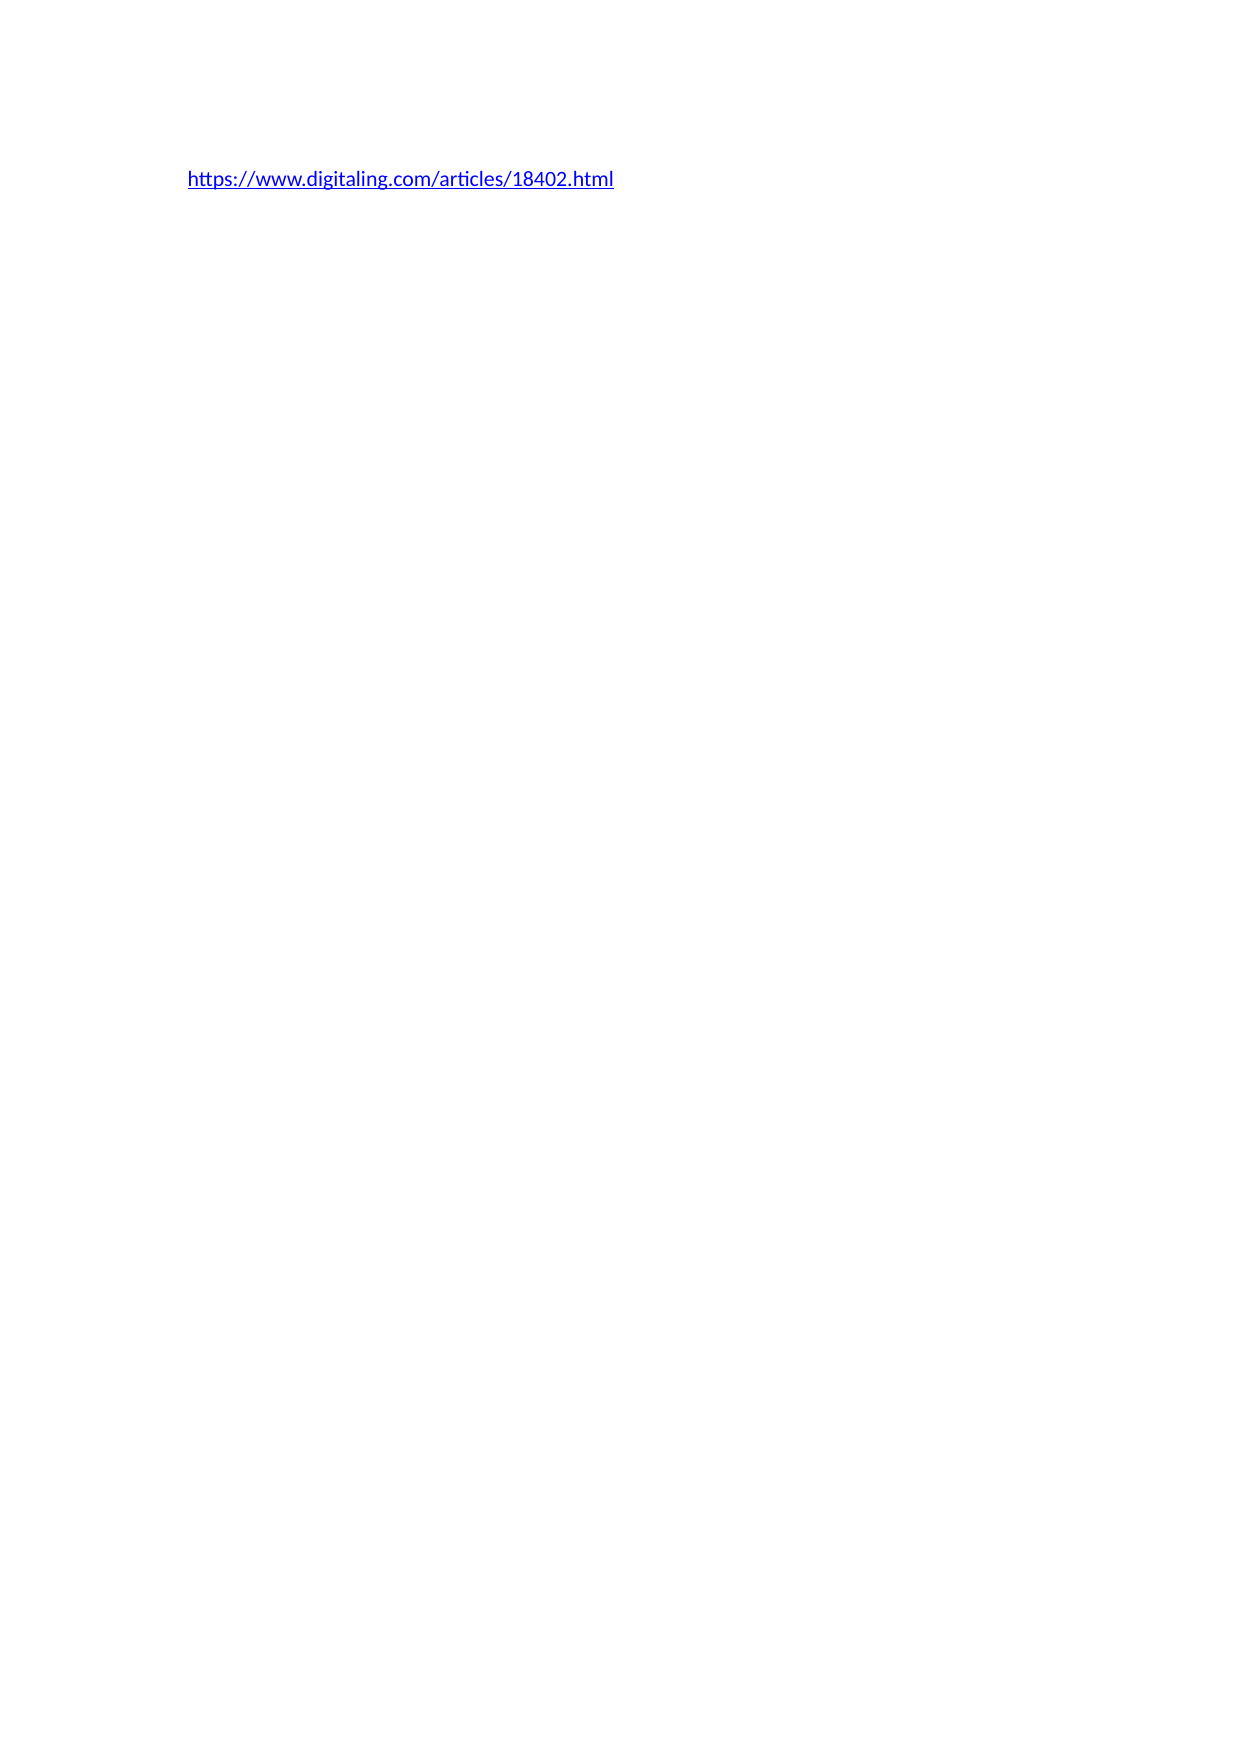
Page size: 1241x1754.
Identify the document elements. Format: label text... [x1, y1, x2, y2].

text https://www.digitaling.com/articles/18402.html [187, 162, 1053, 194]
